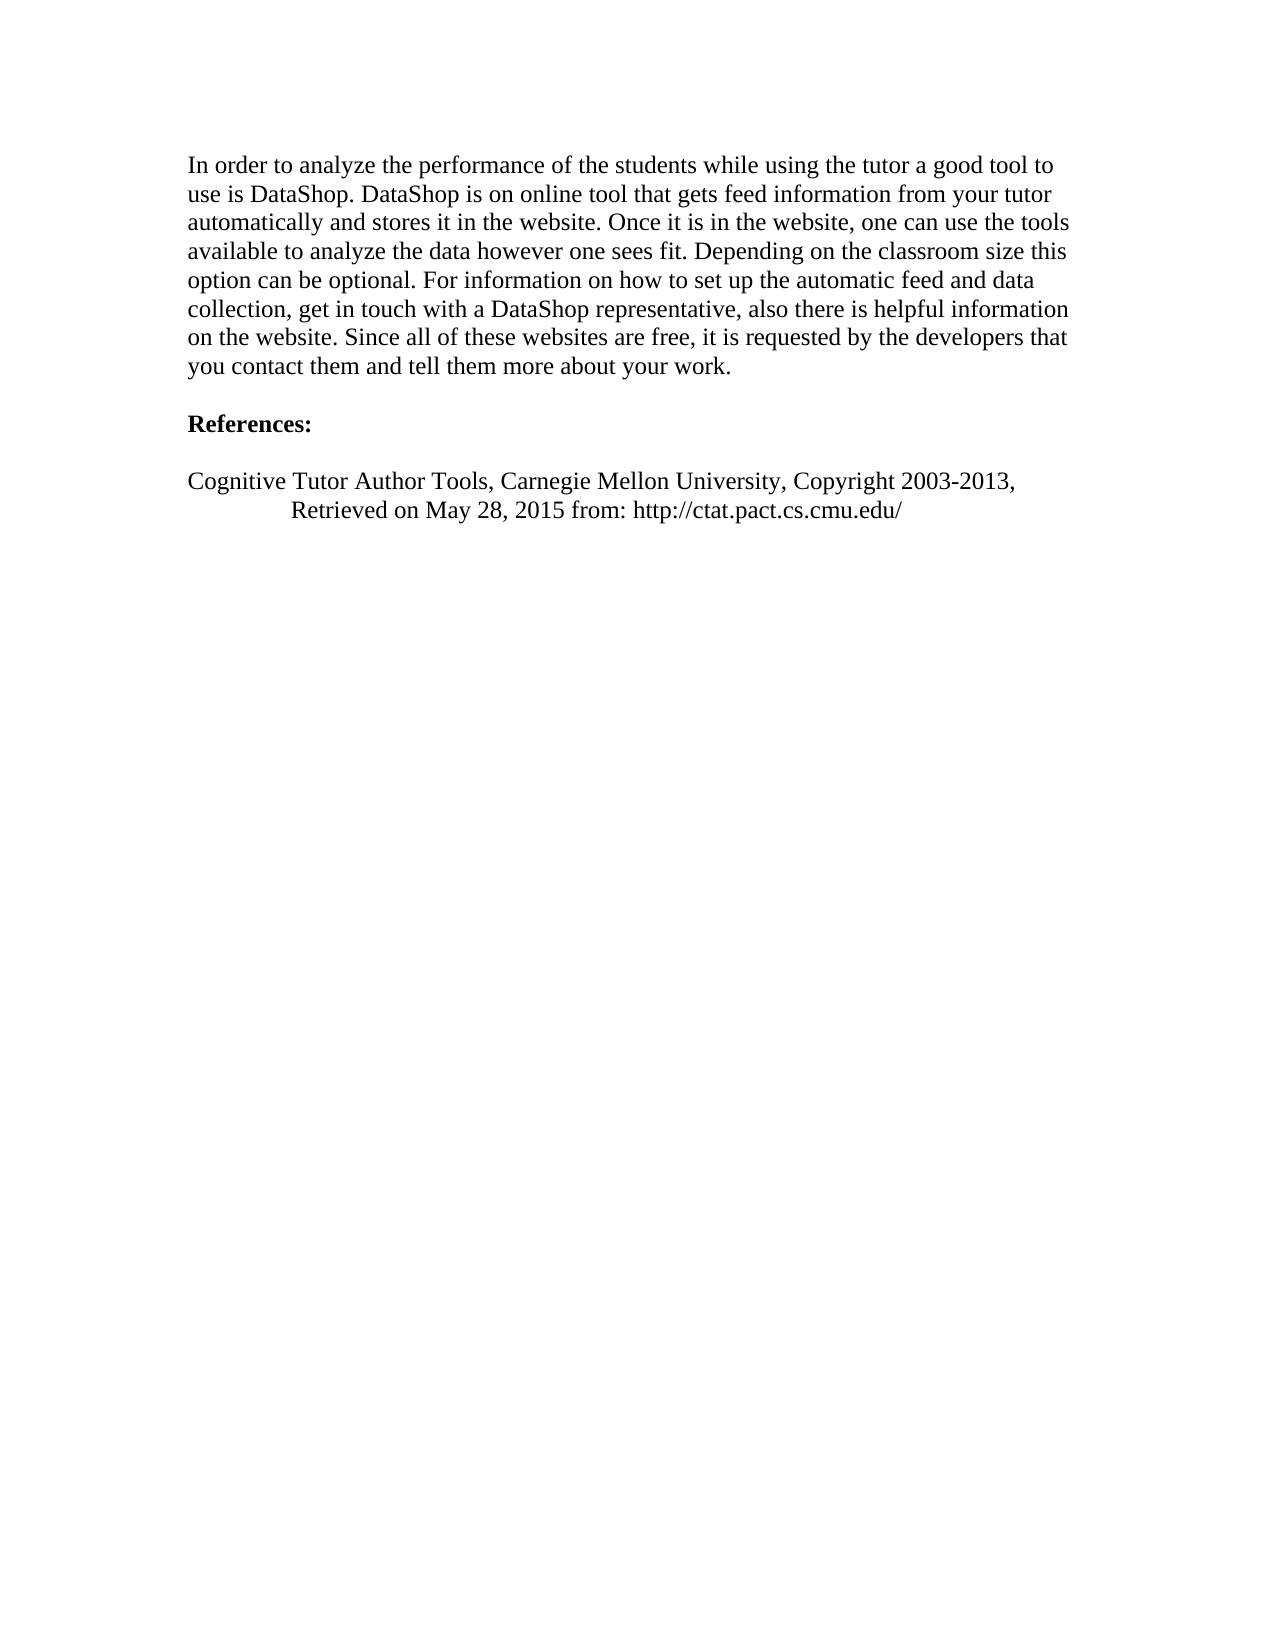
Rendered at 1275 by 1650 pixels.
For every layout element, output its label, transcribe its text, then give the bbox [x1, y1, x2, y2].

text References: [187, 409, 1087, 437]
text Cognitive Tutor Author Tools, Carnegie Mellon University, Copyright 2003-2013, Retrieved on May 28, 2015 from: http://ctat.pact.cs.cmu.edu/ [187, 466, 1087, 524]
text In order to analyze the performance of the students while using the tutor a good tool to use is DataShop. DataShop is on online tool that gets feed information from your tutor automatically and stores it in the website. Once it is in the website, one can use the tools available to analyze the data however one sees fit. Depending on the classroom size this option can be optional. For information on how to set up the automatic feed and data collection, get in touch with a DataShop representative, also there is helpful information on the website. Since all of these websites are free, it is requested by the developers that you contact them and tell them more about your work. [187, 150, 1087, 380]
